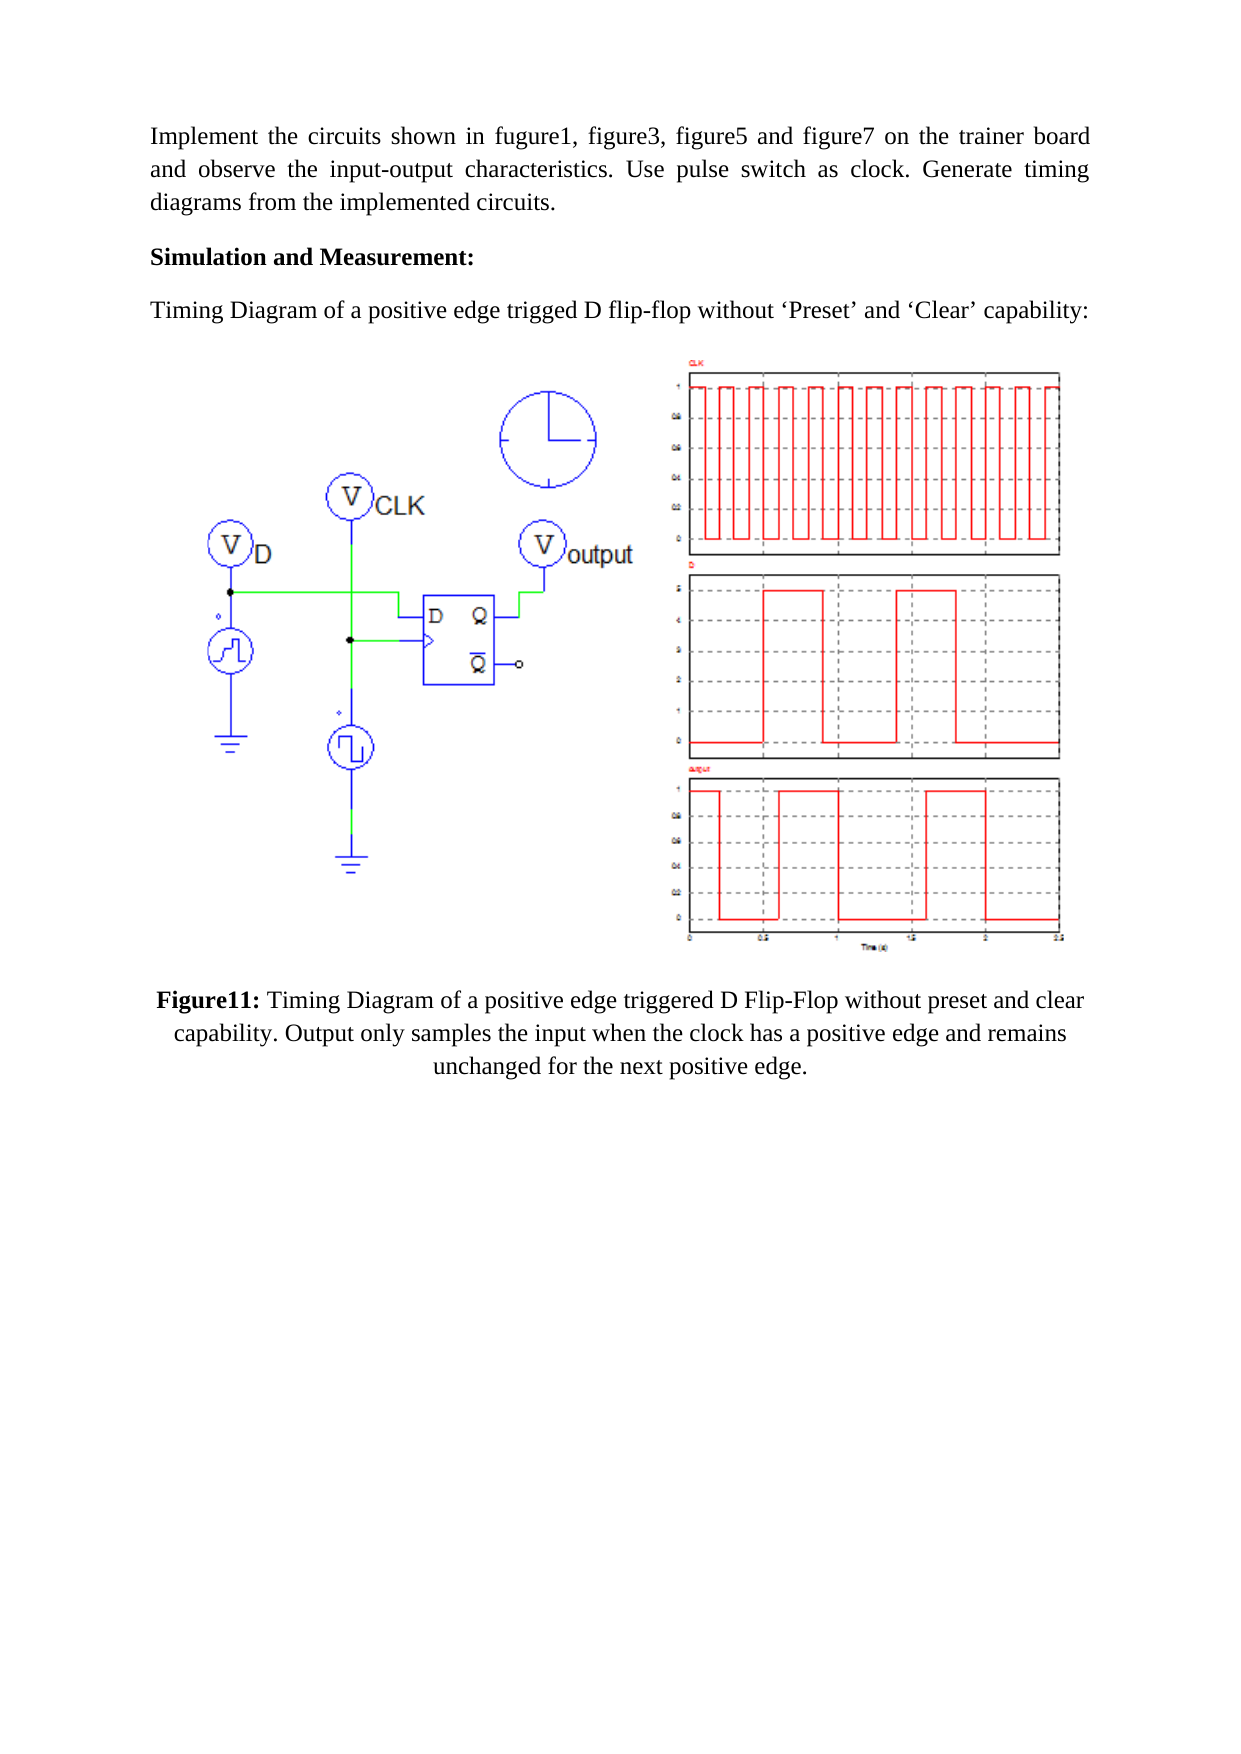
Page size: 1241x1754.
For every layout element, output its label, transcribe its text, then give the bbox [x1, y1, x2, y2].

picture [207, 360, 1064, 952]
subtitle Simulation and Measurement: [150, 242, 1105, 270]
text Timing Diagram of a positive edge trigged D flip-flop without ‘Preset’ and ‘Clear’ capability: [150, 295, 1105, 324]
text Figure11: Timing Diagram of a positive edge triggered D Flip-Flop without preset and clear capability. Output only samples the input when the clock has a positive edge and remains unchanged for the next positive edge. [156, 985, 1084, 1080]
text Implement the circuits shown in fugure1, figure3, figure5 and figure7 on the trainer board and observe the input-output characteristics. Use pulse switch as clock. Generate timing diagrams from the implemented circuits. [150, 121, 1091, 216]
